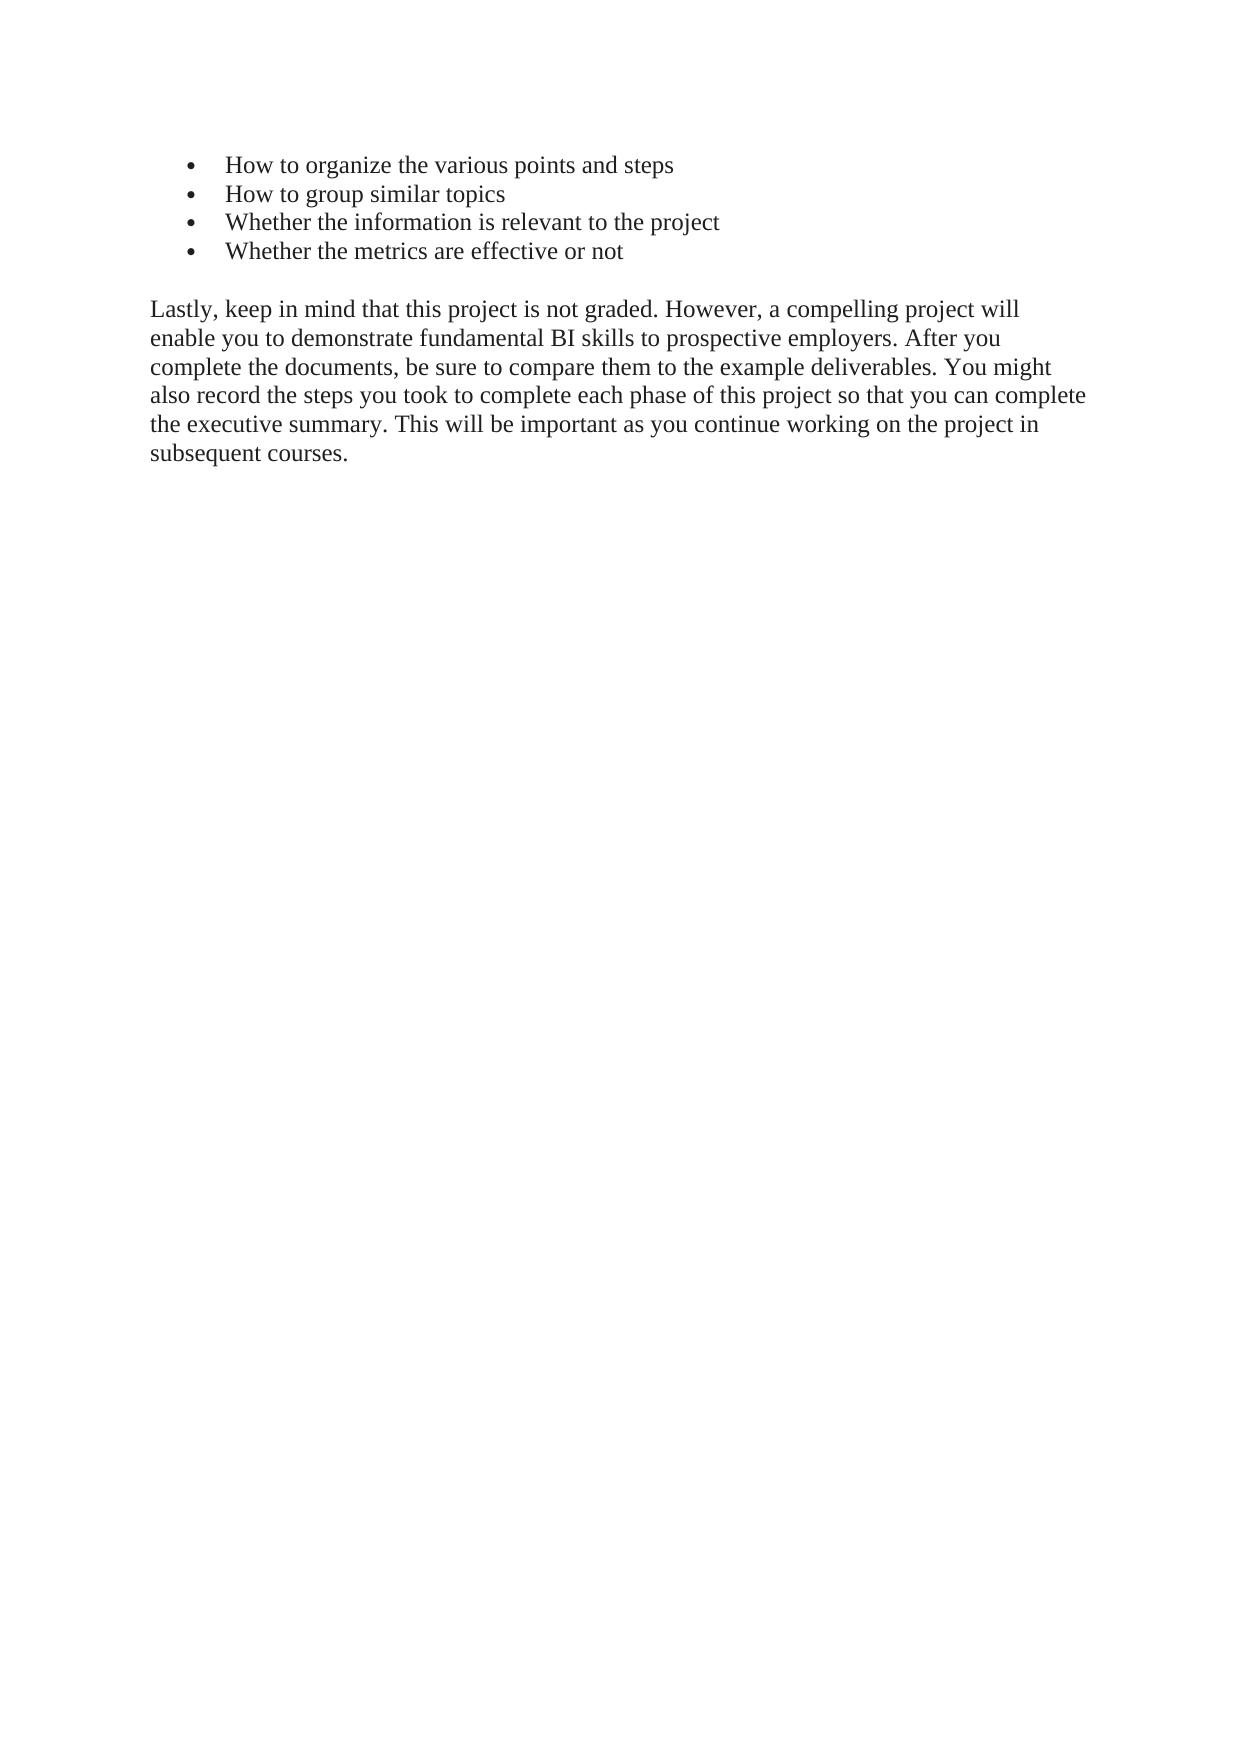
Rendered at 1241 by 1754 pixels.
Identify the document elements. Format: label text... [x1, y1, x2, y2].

list How to group similar topics [187, 179, 1090, 207]
list How to organize the various points and steps [187, 150, 1090, 179]
list Whether the information is relevant to the project [187, 207, 1090, 236]
text Lastly, keep in mind that this project is not graded. However, a compelling project will enable you to demonstrate fundamental BI skills to prospective employers. After you complete the documents, be sure to compare them to the example deliverables. You might also record the steps you took to complete each phase of this project so that you can complete the executive summary. This will be important as you continue working on the project in subsequent courses. [150, 294, 1090, 467]
list Whether the metrics are effective or not [187, 236, 1090, 265]
